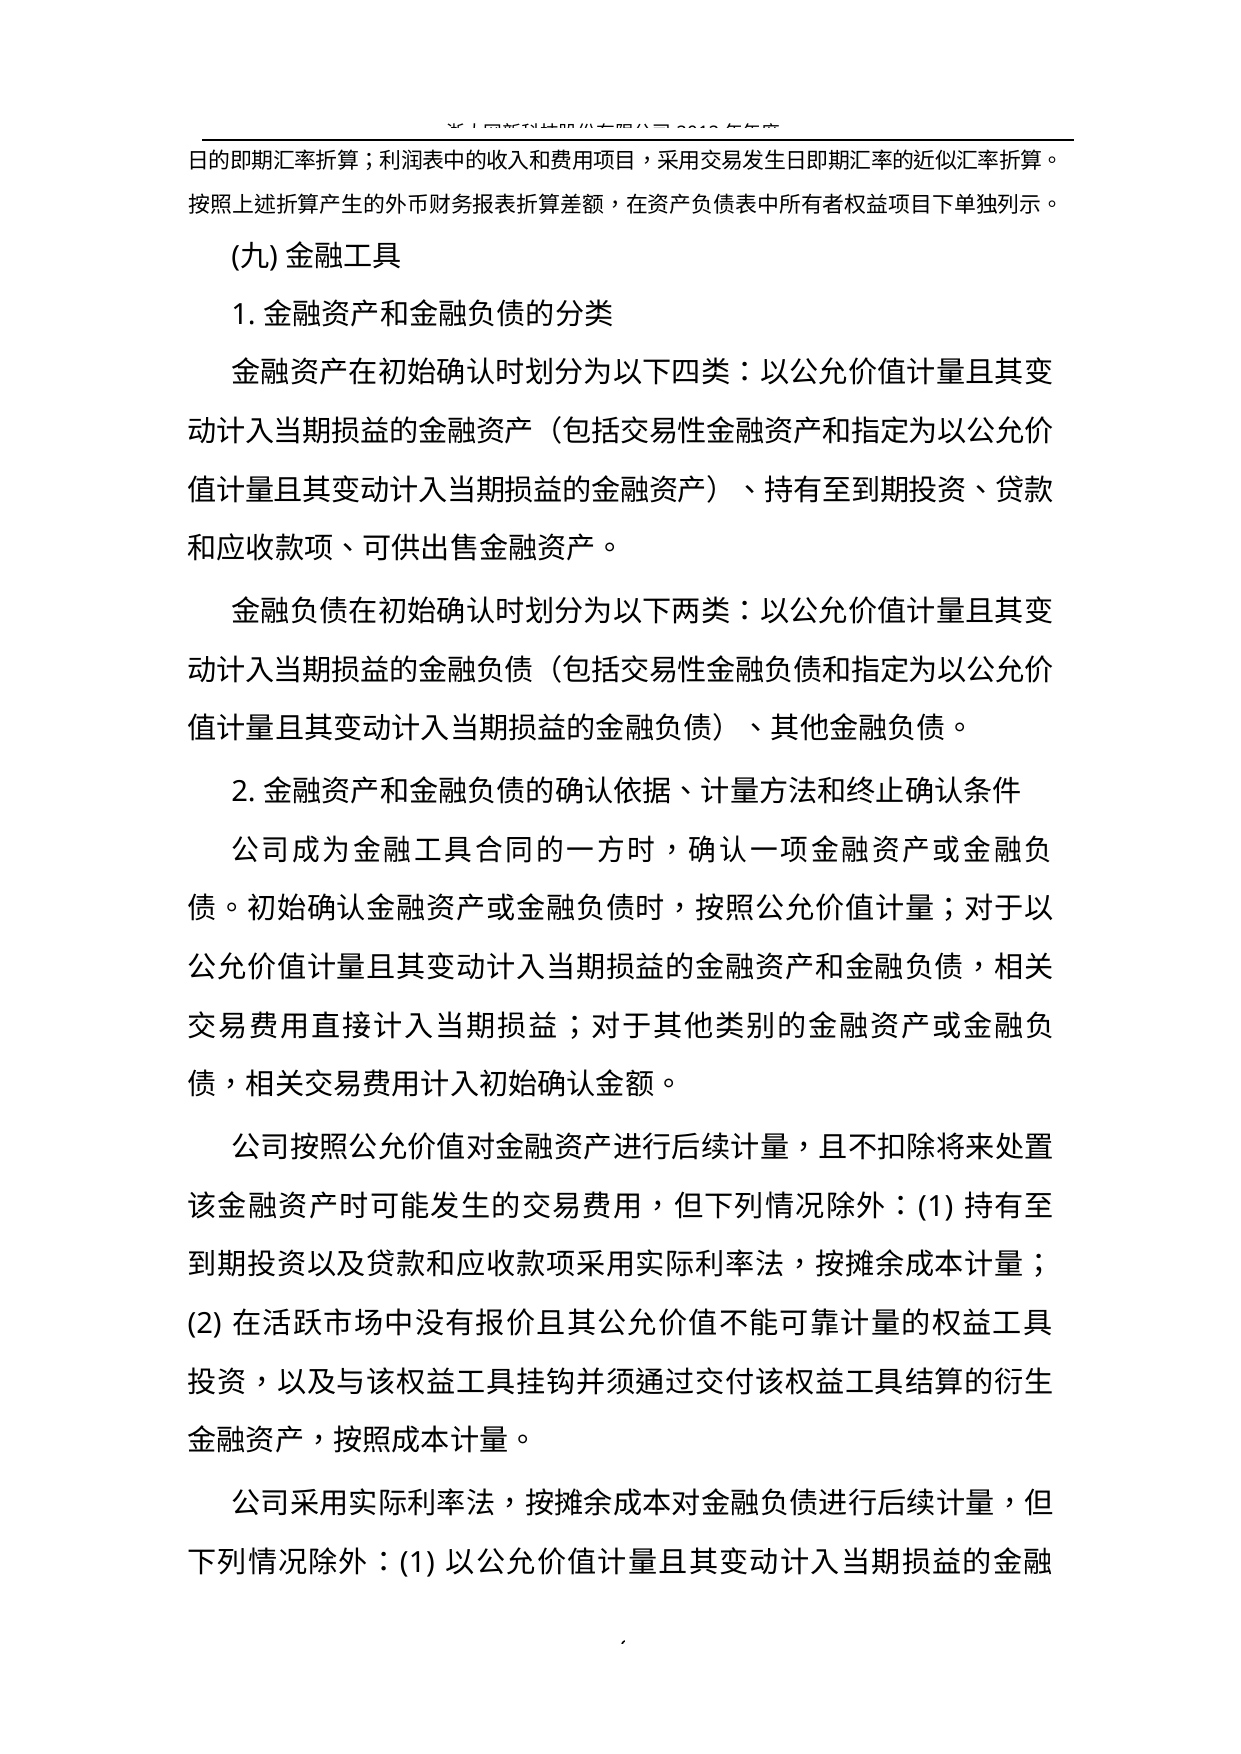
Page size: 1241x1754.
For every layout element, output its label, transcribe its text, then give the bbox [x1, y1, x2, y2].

text 金融负债在初始确认时划分为以下两类：以公允价值计量且其变 动计入当期损益的金融负债（包括交易性金融负债和指定为以公允价 值计量且其变动计入当期损益的金融负债）、其他金融负债。 [187, 590, 1053, 747]
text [187, 1482, 1053, 1581]
text 1. 金融资产和金融负债的分类 [231, 293, 697, 333]
text 日的即期汇率折算；利润表中的收入和费用项目，采用交易发生日即期汇率的近似汇率折算。 按照上述折算产生的外币财务报表折算差额，在资产负债表中所有者权益项目下单独列示。 [187, 145, 1064, 219]
subtitle (九) 金融工具 [231, 235, 697, 275]
text 金融资产在初始确认时划分为以下四类：以公允价值计量且其变 动计入当期损益的金融资产（包括交易性金融资产和指定为以公允价 值计量且其变动计入当期损益的金融资产）、持有至到期投资、贷款 和应收款项、可供出售金融资产。 [187, 352, 1053, 567]
text 公司成为金融工具合同的一方时，确认一项金融资产或金融负 债。初始确认金融资产或金融负债时，按照公允价值计量；对于以 公允价值计量且其变动计入当期损益的金融资产和金融负债，相关 交易费用直接计入当期损益；对于其他类别的金融资产或金融负 债，相关交易费用计入初始确认金额。 [187, 829, 1054, 1103]
text 2. 金融资产和金融负债的确认依据、计量方法和终止确认条件 [231, 771, 1064, 810]
text 公司按照公允价值对金融资产进行后续计量，且不扣除将来处置 该金融资产时可能发生的交易费用，但下列情况除外：(1) 持有至 到期投资以及贷款和应收款项采用实际利率法，按摊余成本计量； (2) 在活跃市场中没有报价且其公允价值不能可靠计量的权益工具 投资，以及与该权益工具挂钩并须通过交付该权益工具结算的衍生 金融资产，按照成本计量。 [187, 1126, 1054, 1459]
